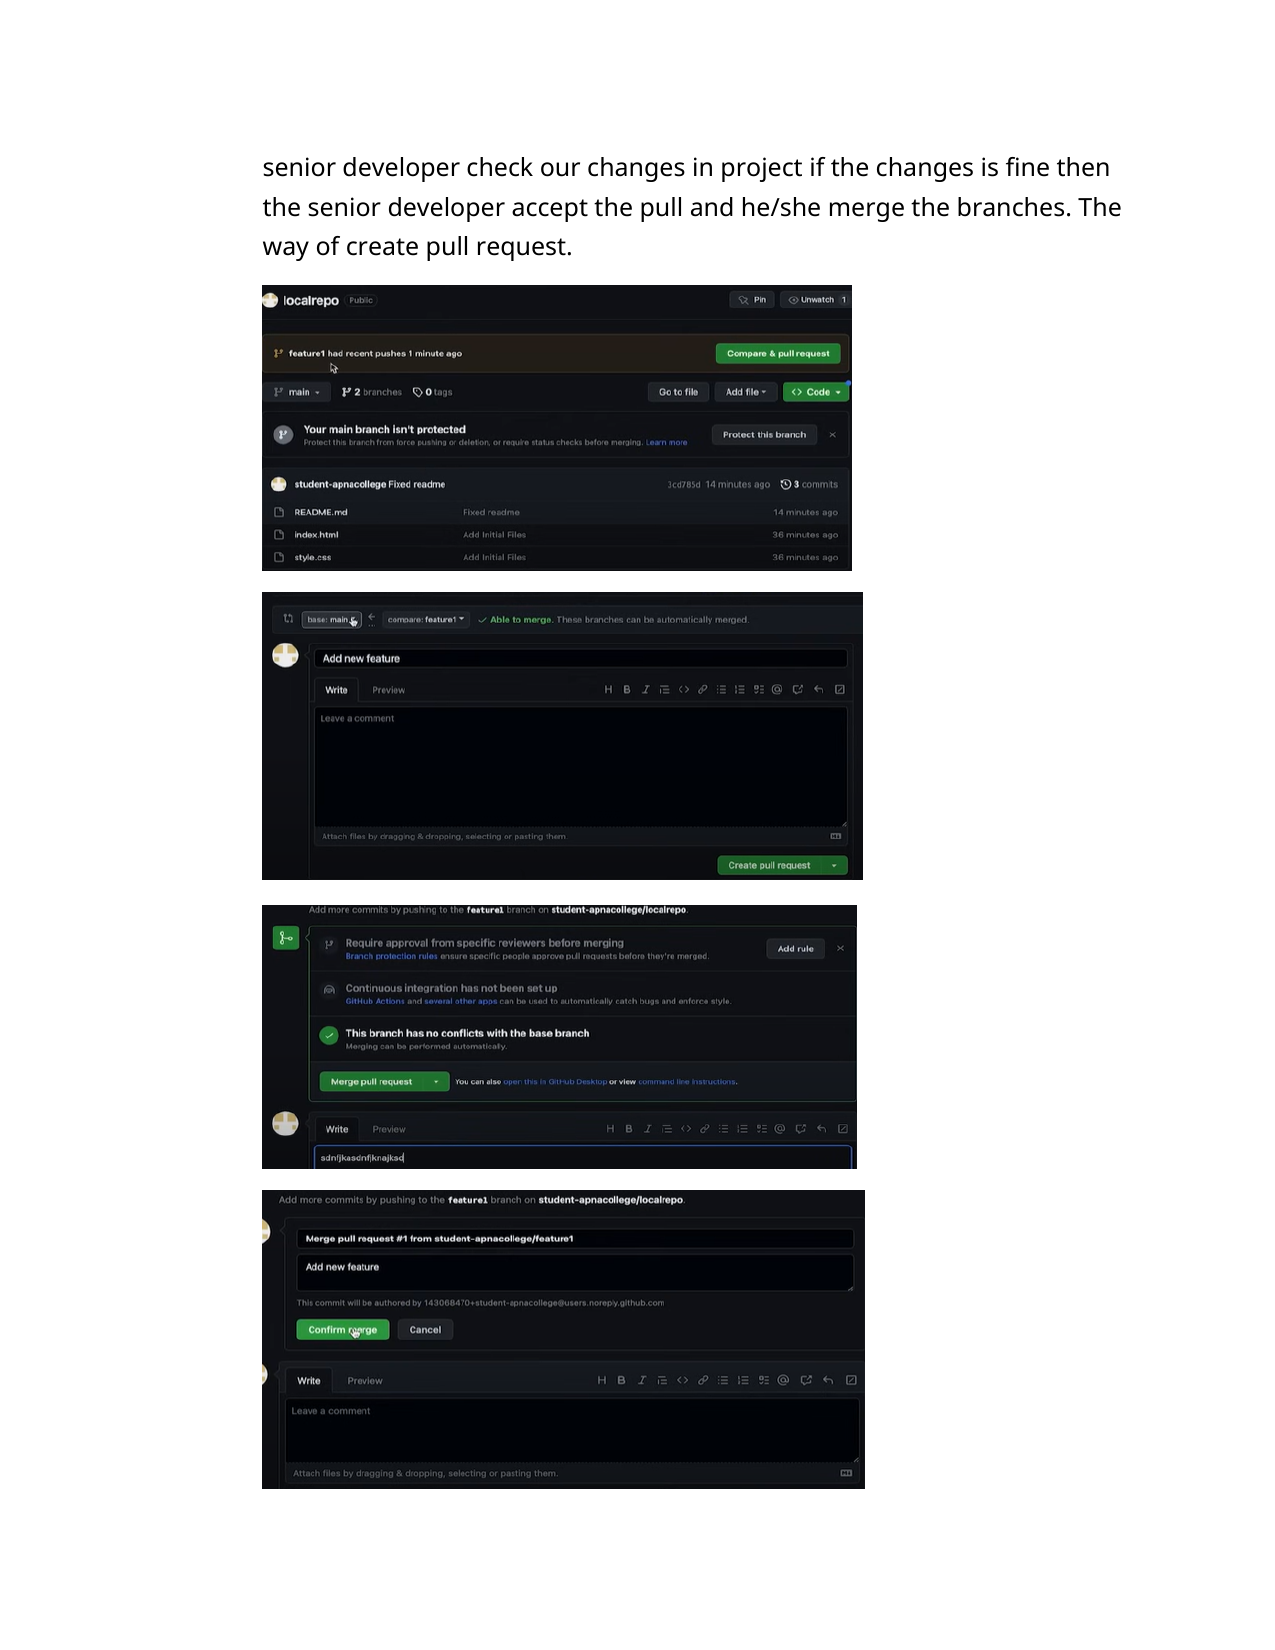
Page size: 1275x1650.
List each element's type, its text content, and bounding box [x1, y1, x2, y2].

picture [262, 592, 863, 880]
picture [262, 905, 857, 1169]
picture [262, 1190, 865, 1489]
picture [262, 285, 852, 571]
